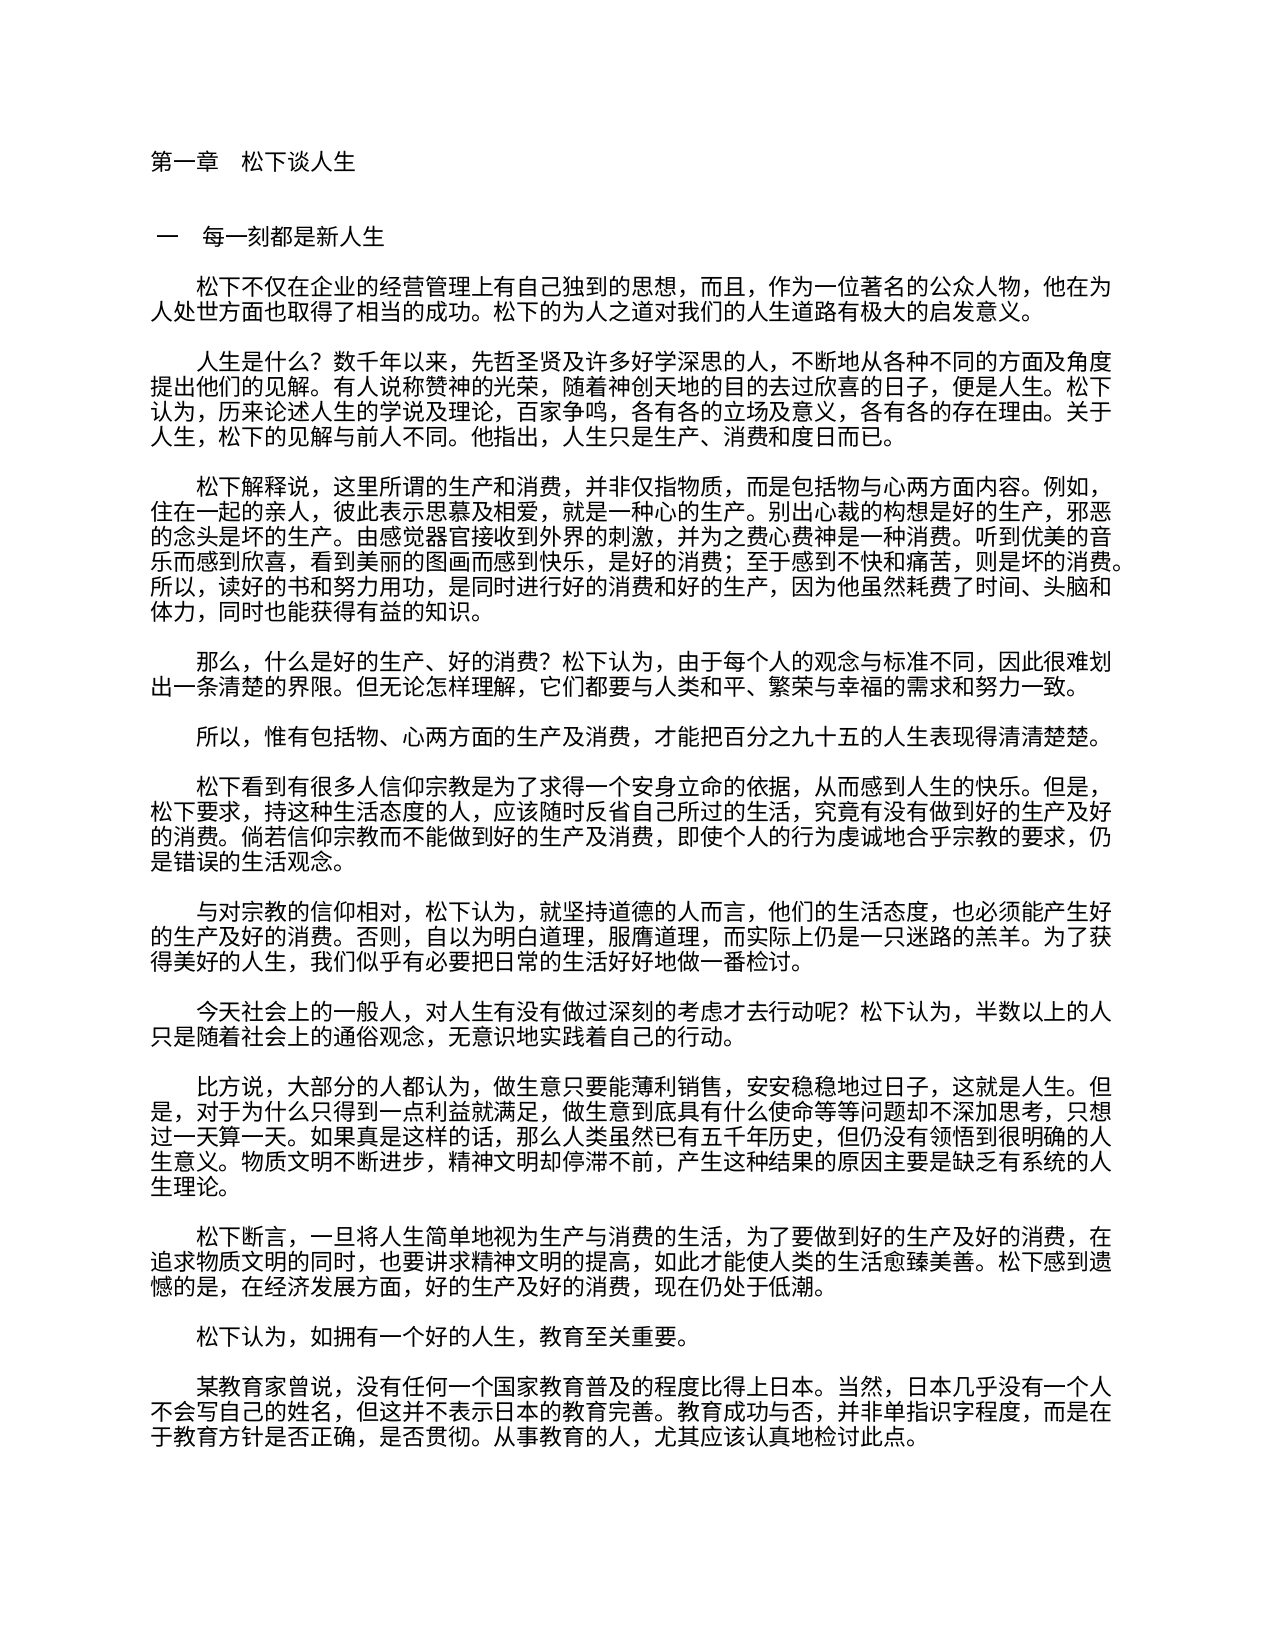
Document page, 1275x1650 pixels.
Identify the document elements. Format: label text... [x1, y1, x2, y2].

text 人生是什么？数千年以来，先哲圣贤及许多好学深思的人，不断地从各种不同的方面及角度提出他们的见解。有人说称赞神的光荣，随着神创天地的目的去过欣喜的日子，便是人生。松下认为，历来论述人生的学说及理论，百家争鸣，各有各的立场及意义，各有各的存在理由。关于人生，松下的见解与前人不同。他指出，人生只是生产、消费和度日而已。 [150, 350, 1125, 450]
text 某教育家曾说，没有任何一个国家教育普及的程度比得上日本。当然，日本几乎没有一个人不会写自己的姓名，但这并不表示日本的教育完善。教育成功与否，并非单指识字程度，而是在于教育方针是否正确，是否贯彻。从事教育的人，尤其应该认真地检讨此点。 [150, 1375, 1125, 1450]
text 第一章 松下谈人生 [150, 150, 1125, 175]
text 松下不仅在企业的经营管理上有自己独到的思想，而且，作为一位著名的公众人物，他在为人处世方面也取得了相当的成功。松下的为人之道对我们的人生道路有极大的启发意义。 [150, 275, 1125, 325]
text 今天社会上的一般人，对人生有没有做过深刻的考虑才去行动呢？松下认为，半数以上的人只是随着社会上的通俗观念，无意识地实践着自己的行动。 [150, 1000, 1125, 1050]
text 那么，什么是好的生产、好的消费？松下认为，由于每个人的观念与标准不同，因此很难划出一条清楚的界限。但无论怎样理解，它们都要与人类和平、繁荣与幸福的需求和努力一致。 [150, 650, 1125, 700]
text 所以，惟有包括物、心两方面的生产及消费，才能把百分之九十五的人生表现得清清楚楚。 [150, 725, 1125, 750]
text 一 每一刻都是新人生 [150, 225, 1125, 250]
text 松下认为，如拥有一个好的人生，教育至关重要。 [150, 1325, 1125, 1350]
text 松下解释说，这里所谓的生产和消费，并非仅指物质，而是包括物与心两方面内容。例如，住在一起的亲人，彼此表示思慕及相爱，就是一种心的生产。别出心裁的构想是好的生产，邪恶的念头是坏的生产。由感觉器官接收到外界的刺激，并为之费心费神是一种消费。听到优美的音乐而感到欣喜，看到美丽的图画而感到快乐，是好的消费；至于感到不快和痛苦，则是坏的消费。所以，读好的书和努力用功，是同时进行好的消费和好的生产，因为他虽然耗费了时间、头脑和体力，同时也能获得有益的知识。 [150, 475, 1125, 625]
text 比方说，大部分的人都认为，做生意只要能薄利销售，安安稳稳地过日子，这就是人生。但是，对于为什么只得到一点利益就满足，做生意到底具有什么使命等等问题却不深加思考，只想过一天算一天。如果真是这样的话，那么人类虽然已有五千年历史，但仍没有领悟到很明确的人生意义。物质文明不断进步，精神文明却停滞不前，产生这种结果的原因主要是缺乏有系统的人生理论。 [150, 1075, 1125, 1200]
text 松下看到有很多人信仰宗教是为了求得一个安身立命的依据，从而感到人生的快乐。但是，松下要求，持这种生活态度的人，应该随时反省自己所过的生活，究竟有没有做到好的生产及好的消费。倘若信仰宗教而不能做到好的生产及消费，即使个人的行为虔诚地合乎宗教的要求，仍是错误的生活观念。 [150, 775, 1125, 875]
text 与对宗教的信仰相对，松下认为，就坚持道德的人而言，他们的生活态度，也必须能产生好的生产及好的消费。否则，自以为明白道理，服膺道理，而实际上仍是一只迷路的羔羊。为了获得美好的人生，我们似乎有必要把日常的生活好好地做一番检讨。 [150, 900, 1125, 975]
text 松下断言，一旦将人生简单地视为生产与消费的生活，为了要做到好的生产及好的消费，在追求物质文明的同时，也要讲求精神文明的提高，如此才能使人类的生活愈臻美善。松下感到遗憾的是，在经济发展方面，好的生产及好的消费，现在仍处于低潮。 [150, 1225, 1125, 1300]
